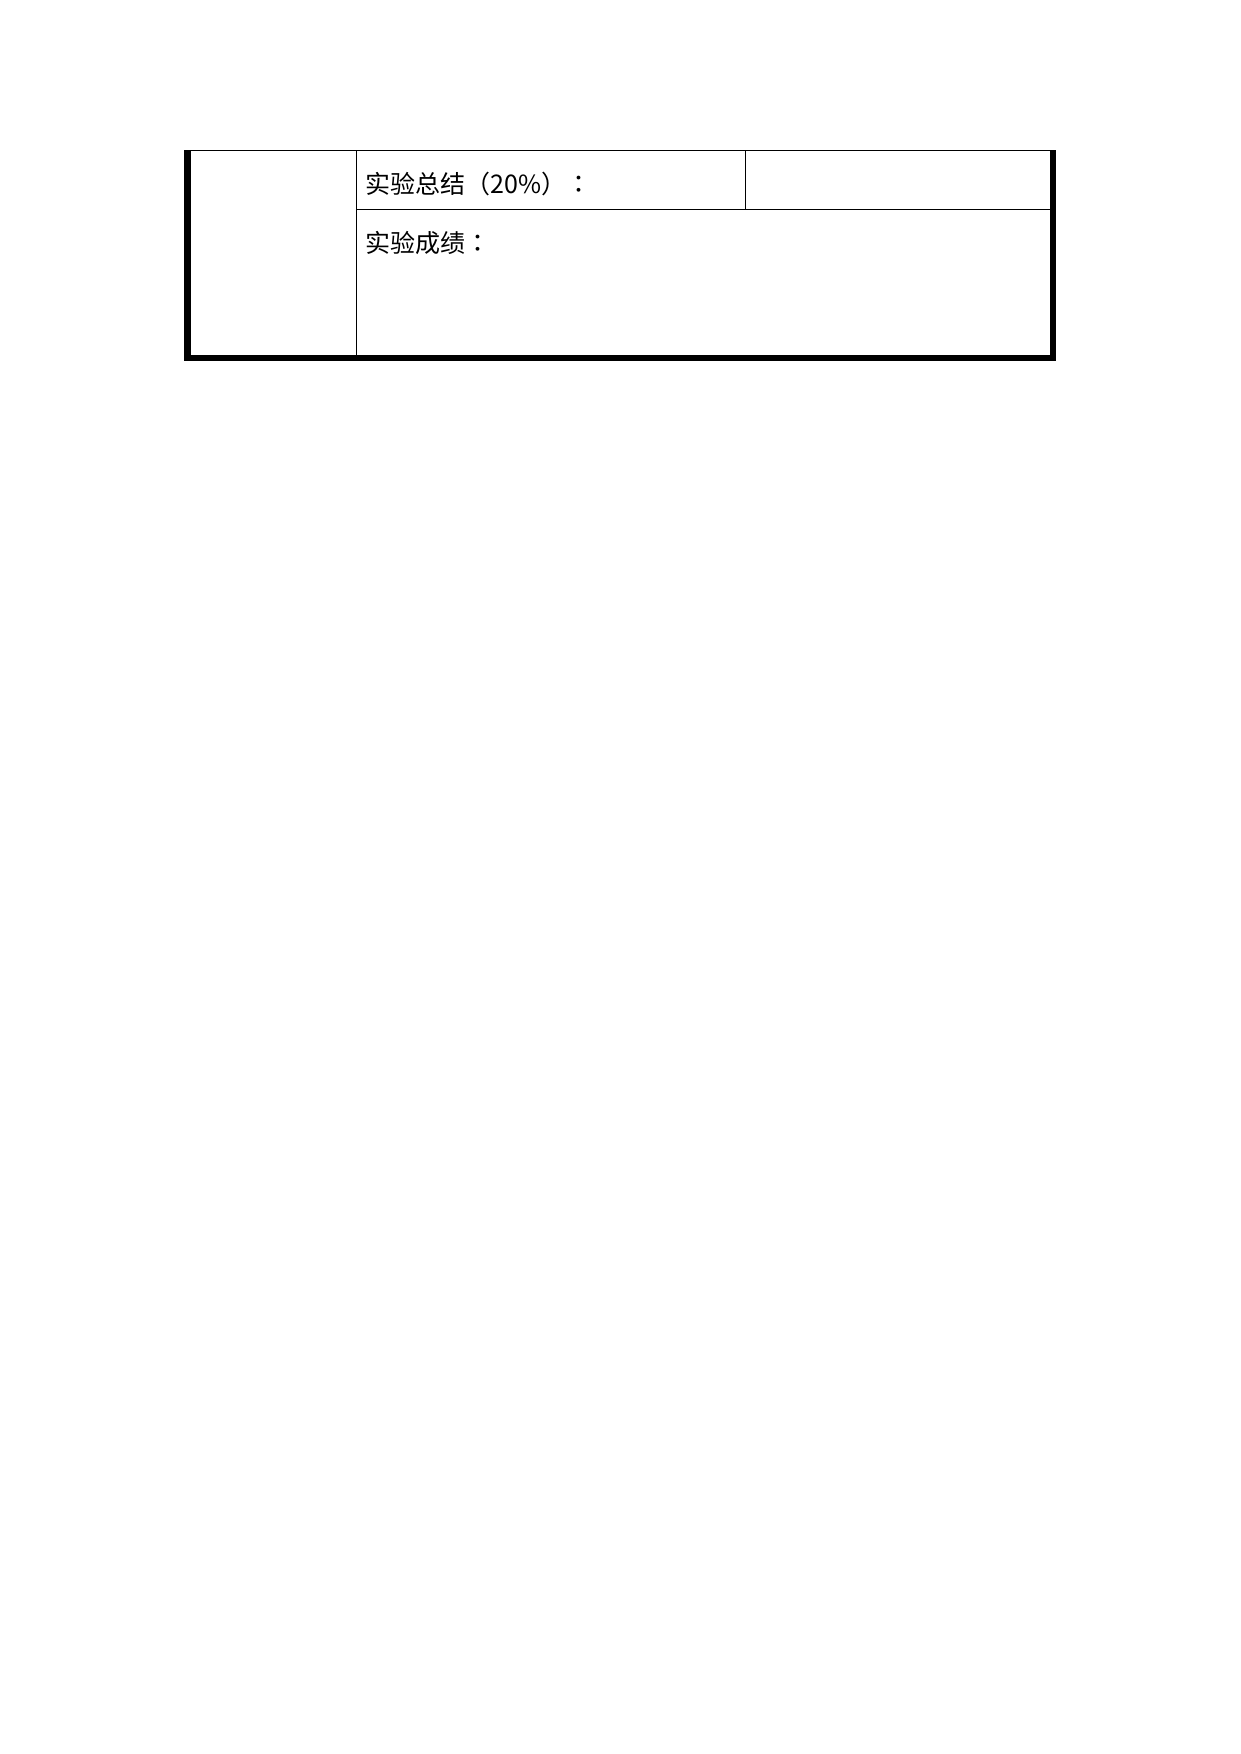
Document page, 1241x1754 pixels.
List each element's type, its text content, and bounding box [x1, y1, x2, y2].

table_cell 实验总结（20%）： [357, 151, 745, 209]
table_cell [746, 151, 1050, 209]
table_cell 实验成绩： [357, 210, 1050, 355]
